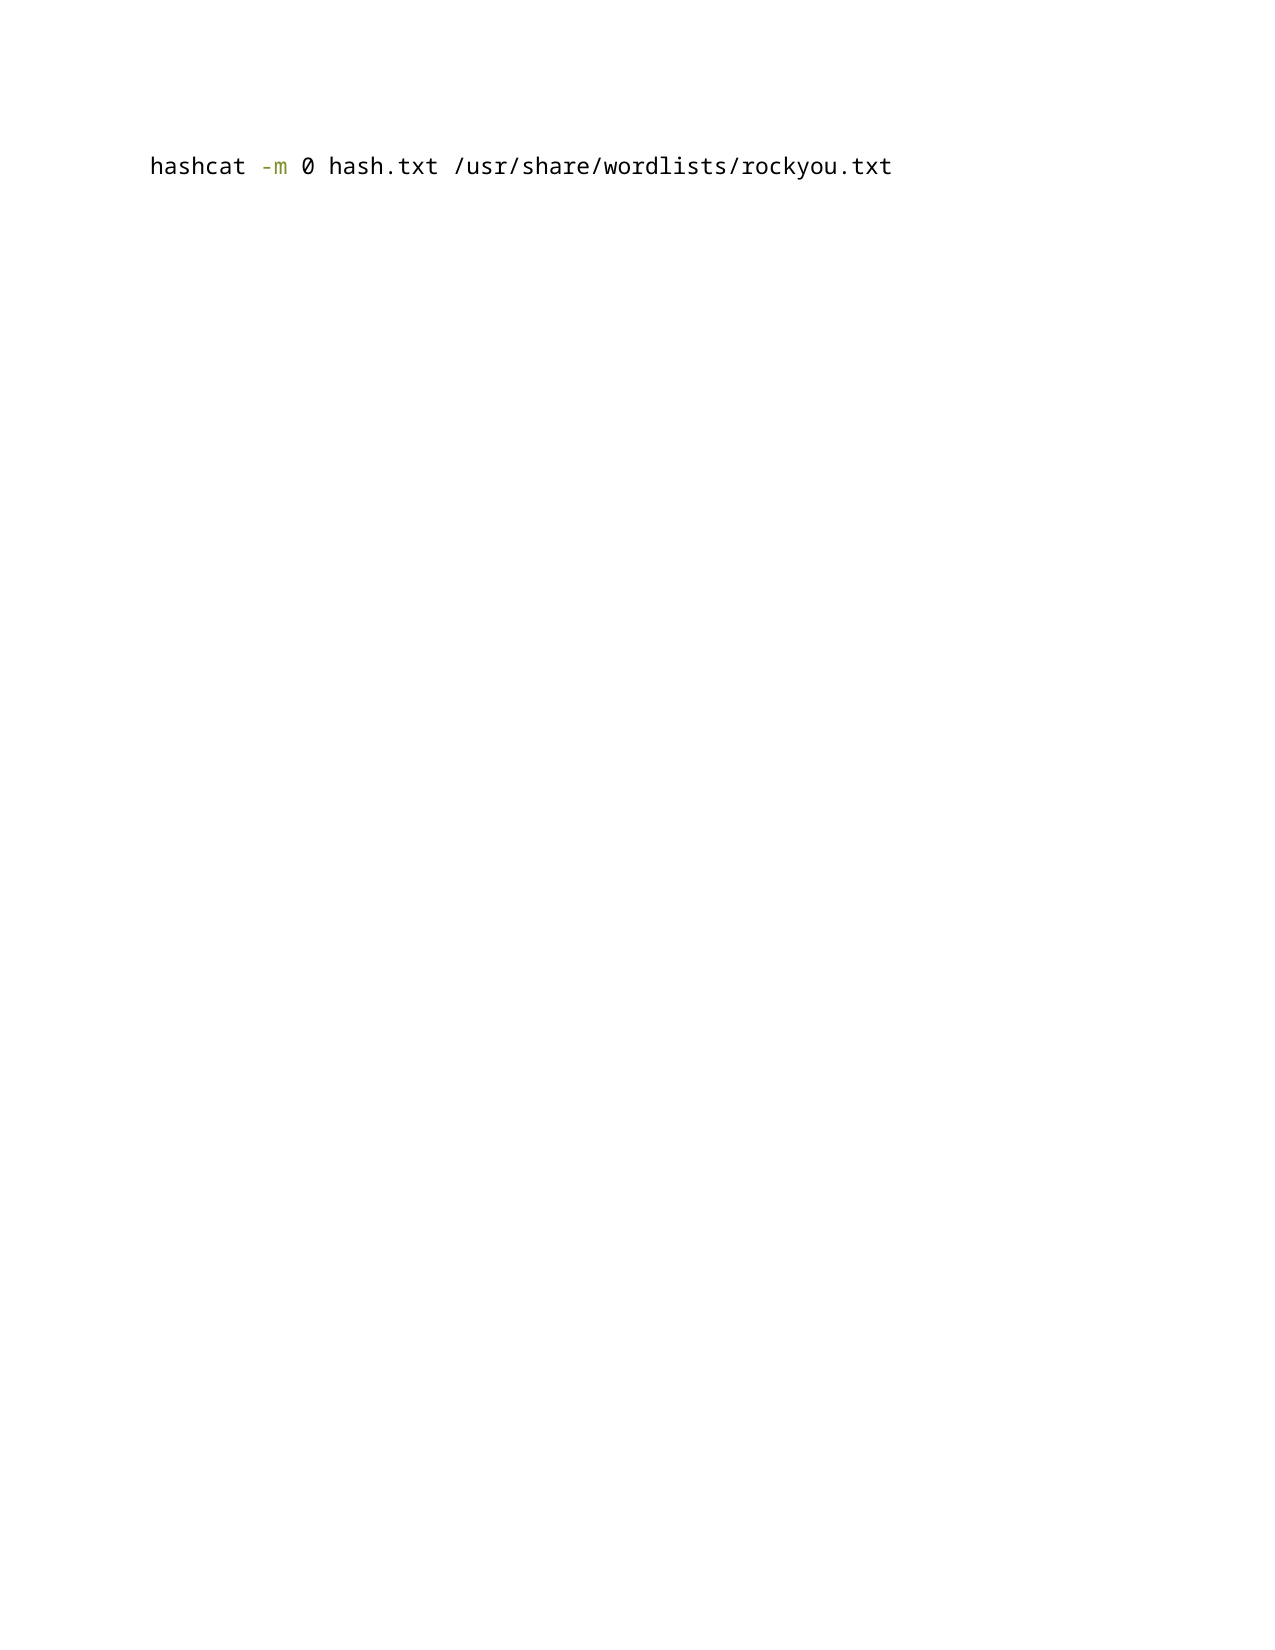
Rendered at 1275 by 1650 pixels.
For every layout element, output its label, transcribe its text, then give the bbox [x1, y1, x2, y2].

text hashcat -m 0 hash.txt /usr/share/wordlists/rockyou.txt [150, 150, 1125, 181]
